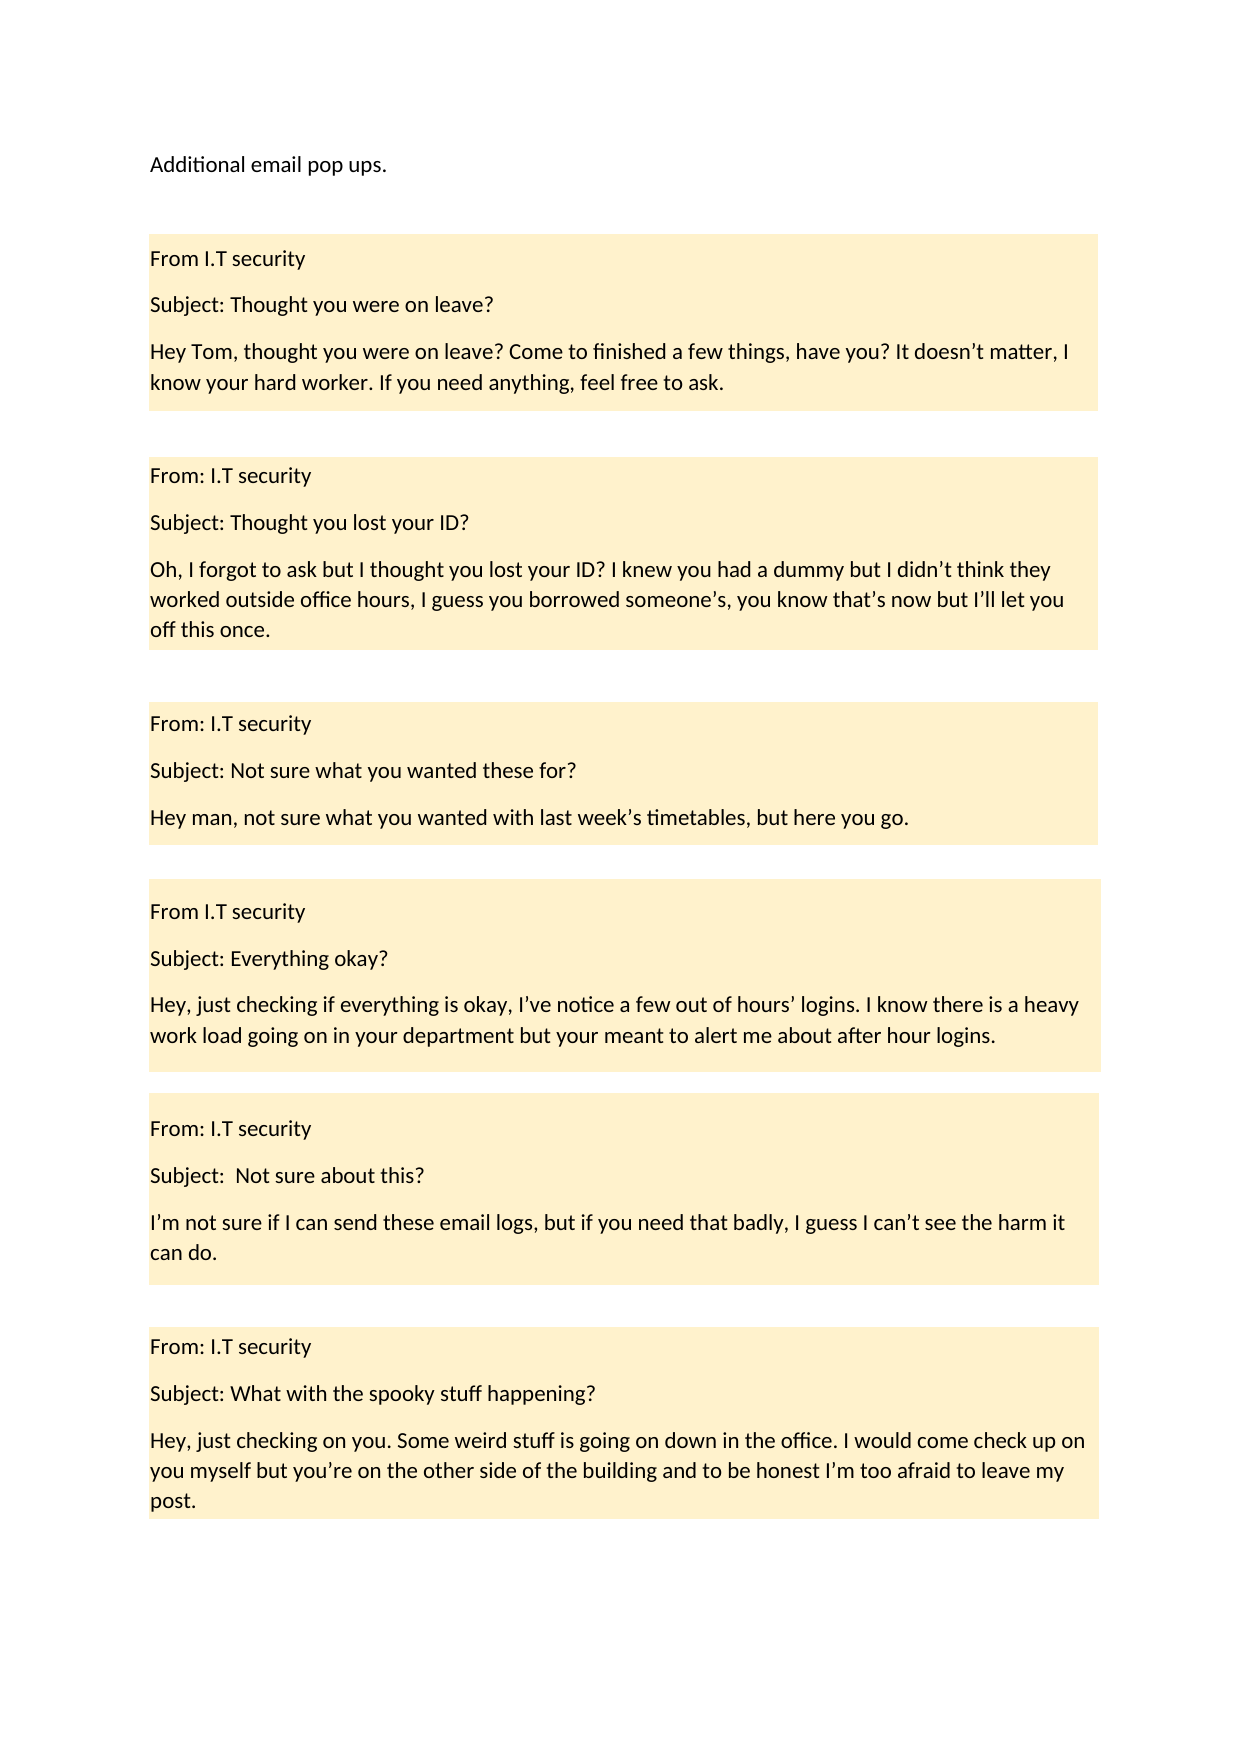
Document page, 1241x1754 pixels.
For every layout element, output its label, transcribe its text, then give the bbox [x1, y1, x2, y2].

text Subject: Thought you lost your ID? [150, 508, 1090, 536]
text From: I.T security [150, 709, 1090, 737]
text Hey man, not sure what you wanted with last week’s timetables, but here you go. [150, 803, 1090, 831]
text Subject: Thought you were on leave? [150, 291, 1090, 319]
text From: I.T security [150, 461, 1090, 489]
text Hey, just checking on you. Some weird stuff is going on down in the office. I would come check up on you myself but you’re on the other side of the building and to be honest I’m too afraid to leave my post. [150, 1426, 1090, 1514]
text From: I.T security [150, 1114, 1090, 1143]
text Subject: Not sure what you wanted these for? [150, 756, 1090, 784]
text Additional email pop ups. [150, 150, 1090, 178]
text Subject: Everything okay? [150, 944, 1090, 972]
text From I.T security [150, 244, 1090, 272]
text Oh, I forgot to ask but I thought you lost your ID? I knew you had a dummy but I didn’t think they worked outside office hours, I guess you borrowed someone’s, you know that’s now but I’ll let you off this once. [150, 555, 1090, 644]
text From: I.T security [150, 1332, 1090, 1360]
text Subject: Not sure about this? [150, 1161, 1090, 1189]
text I’m not sure if I can send these email logs, but if you need that badly, I guess I can’t see the harm it can do. [150, 1208, 1090, 1267]
text Hey, just checking if everything is okay, I’ve notice a few out of hours’ logins. I know there is a heavy work load going on in your department but your meant to alert me about after hour logins. [150, 991, 1090, 1049]
text Subject: What with the spooky stuff happening? [150, 1379, 1090, 1407]
text From I.T security [150, 897, 1090, 925]
text Hey Tom, thought you were on leave? Come to finished a few things, have you? It doesn’t matter, I know your hard worker. If you need anything, feel free to ask. [150, 337, 1090, 396]
